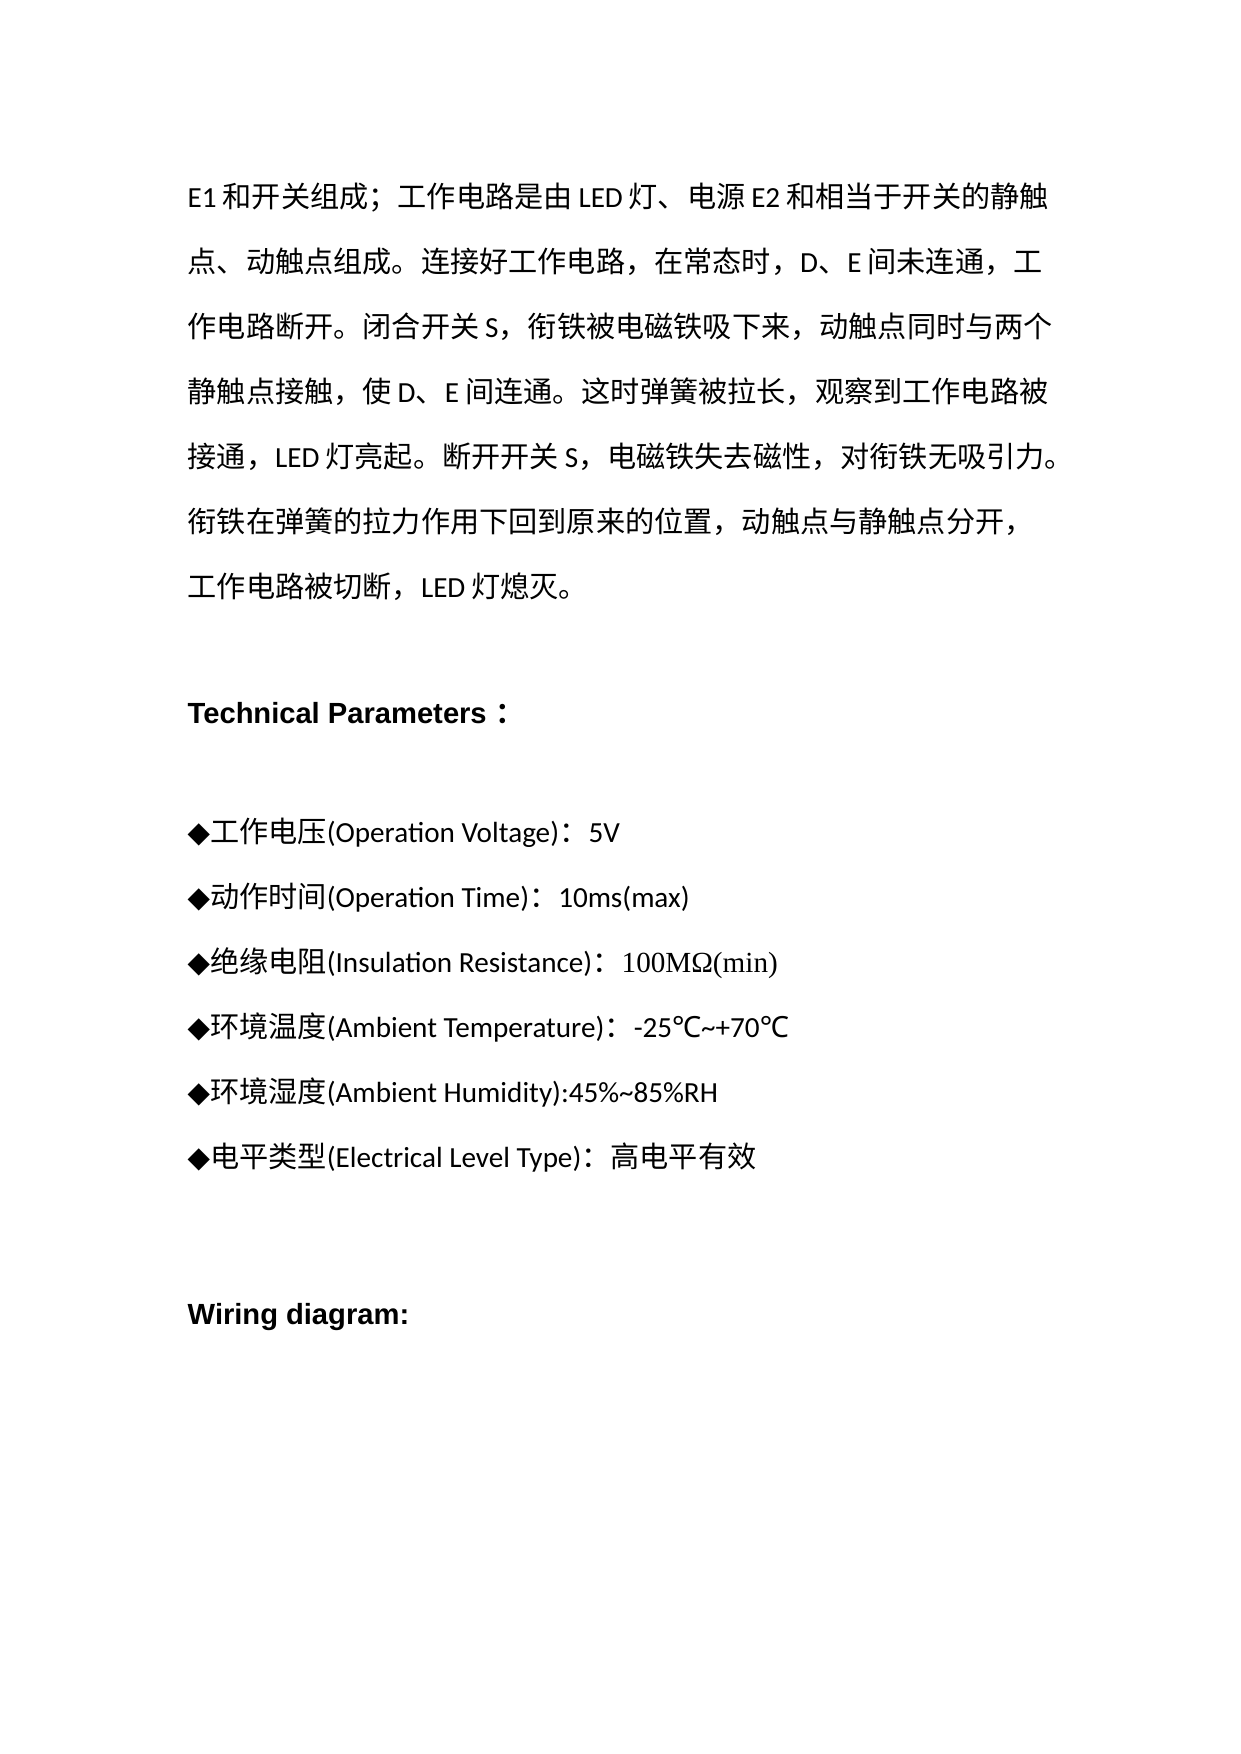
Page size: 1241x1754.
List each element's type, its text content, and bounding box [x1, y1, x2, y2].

text ◆电平类型(Electrical Level Type)：高电平有效 [187, 1122, 1053, 1187]
list ◆工作电压(Operation Voltage)：5V [187, 797, 1053, 862]
text ◆环境湿度(Ambient Humidity):45%~85%RH [187, 1057, 1053, 1122]
text ◆动作时间(Operation Time)：10ms(max) [187, 862, 1053, 927]
text ◆绝缘电阻(Insulation Resistance)：100MΩ(min) [187, 927, 1053, 992]
subtitle Technical Parameters ： [187, 679, 1053, 744]
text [187, 162, 1053, 617]
subtitle Wiring diagram: [187, 1281, 1053, 1346]
text ◆环境温度(Ambient Temperature)：-25℃~+70℃ [187, 992, 1053, 1057]
